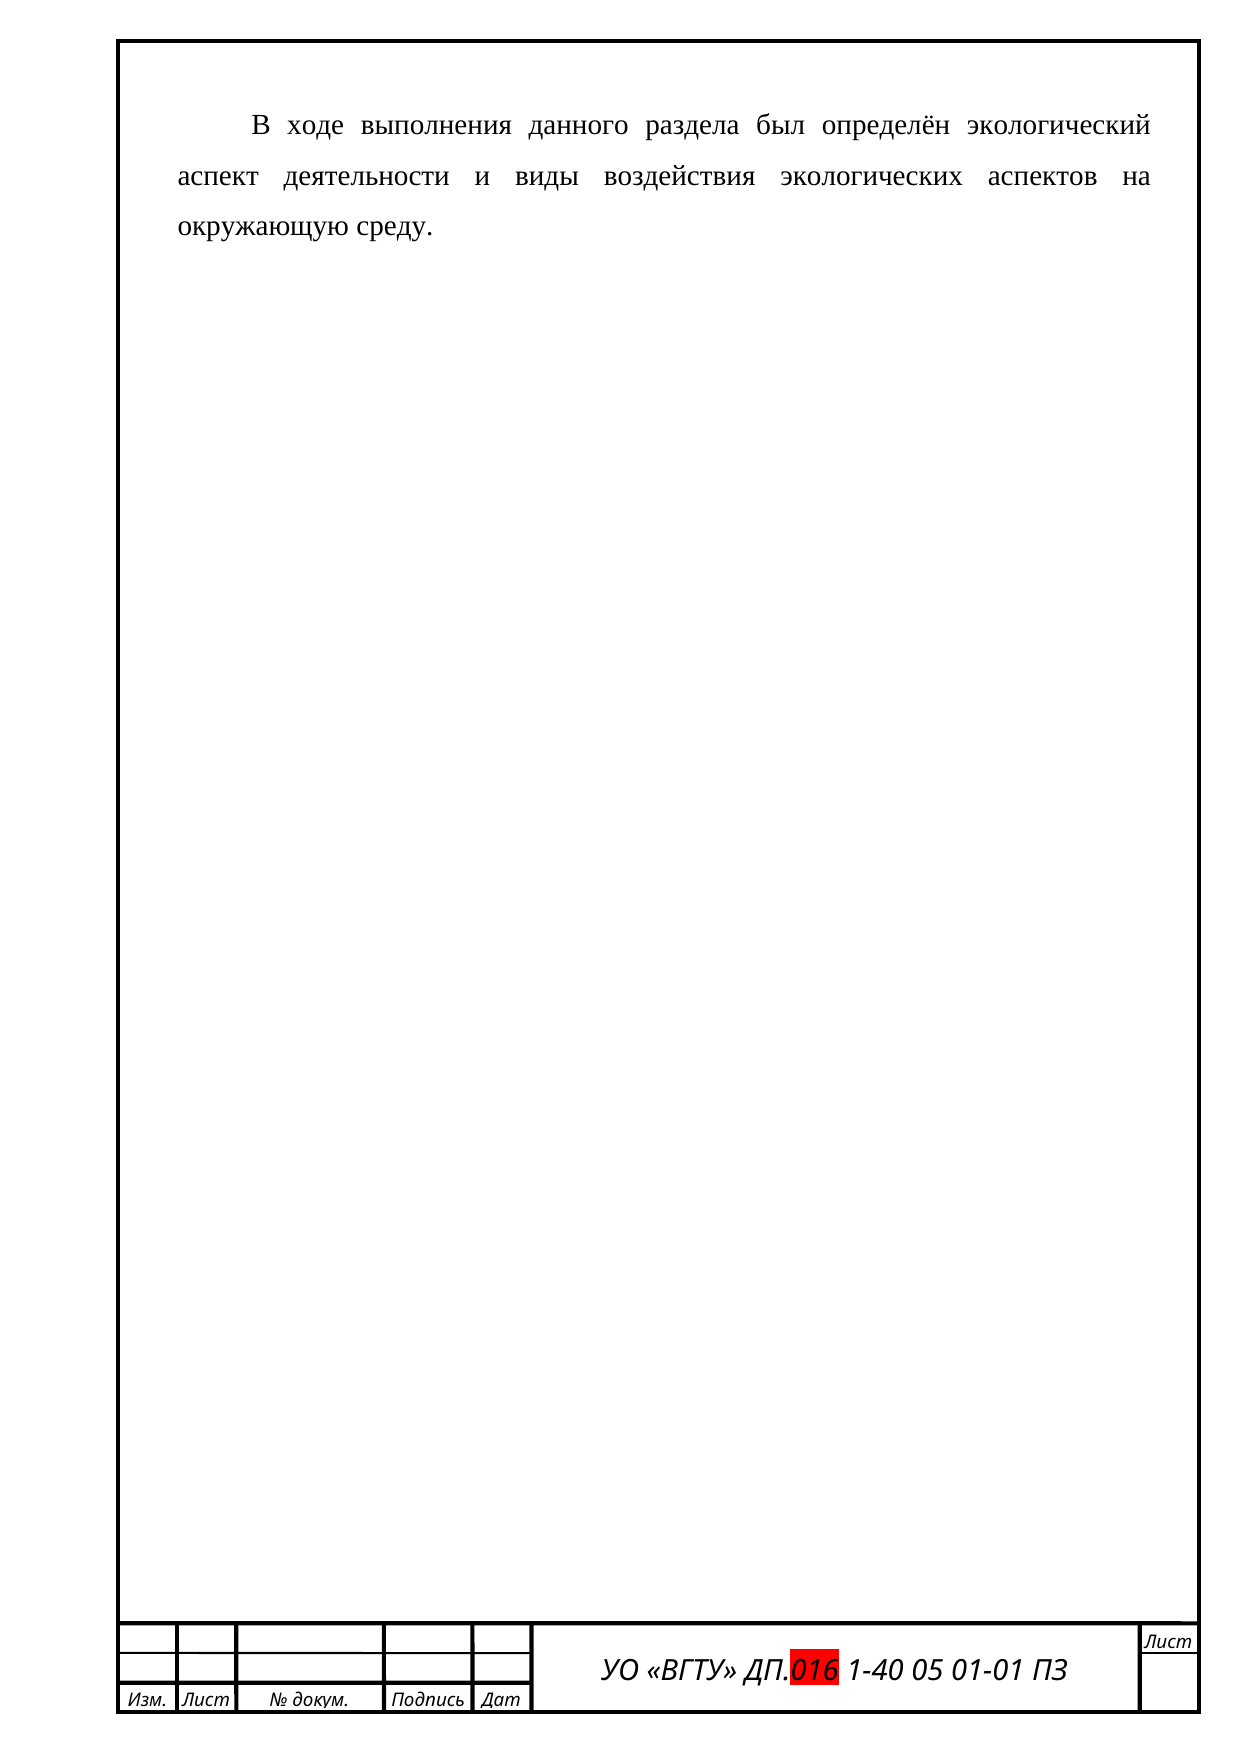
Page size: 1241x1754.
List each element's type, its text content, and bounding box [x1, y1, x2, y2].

text В ходе выполнения данного раздела был определён экологический аспект деятельности и виды воздействия экологических аспектов на окружающую среду. [177, 107, 1152, 242]
